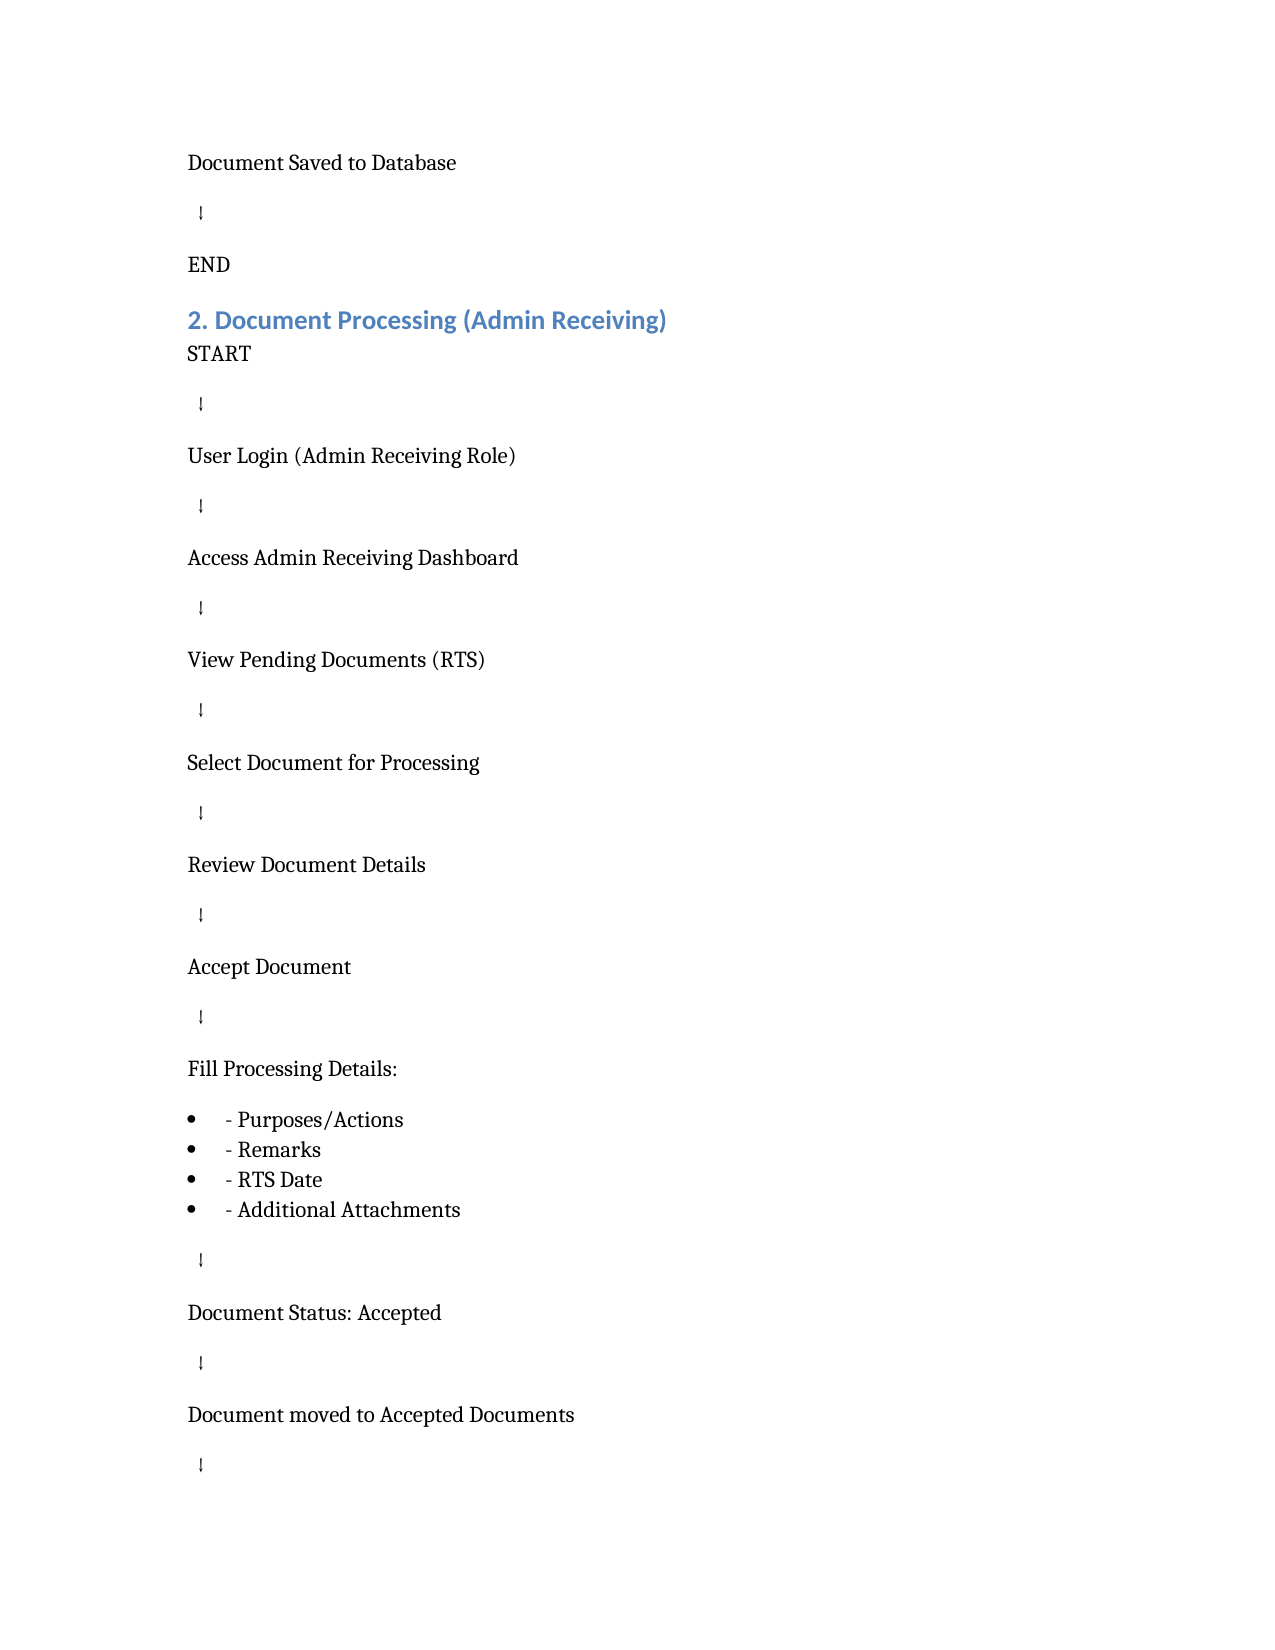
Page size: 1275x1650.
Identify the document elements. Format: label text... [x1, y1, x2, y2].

text ↓ [187, 1350, 1087, 1377]
text ↓ [187, 1248, 1087, 1275]
text END [187, 252, 1087, 278]
subtitle 2. Document Processing (Admin Receiving) [187, 303, 1087, 336]
text ↓ [187, 201, 1087, 227]
text Document Status: Accepted [187, 1299, 1087, 1326]
list - Remarks [187, 1137, 1087, 1163]
text Fill Processing Details: [187, 1056, 1087, 1082]
text START [187, 341, 1087, 367]
text Accept Document [187, 953, 1087, 980]
text ↓ [187, 494, 1087, 521]
text Document moved to Accepted Documents [187, 1401, 1087, 1428]
text Access Admin Receiving Dashboard [187, 545, 1087, 572]
list - RTS Date [187, 1167, 1087, 1193]
text View Pending Documents (RTS) [187, 647, 1087, 674]
text Review Document Details [187, 851, 1087, 878]
list - Additional Attachments [187, 1197, 1087, 1224]
text User Login (Admin Receiving Role) [187, 443, 1087, 469]
text ↓ [187, 800, 1087, 827]
text ↓ [187, 1452, 1087, 1479]
text ↓ [187, 596, 1087, 623]
text ↓ [187, 902, 1087, 929]
text Document Saved to Database [187, 150, 1087, 176]
text Select Document for Processing [187, 749, 1087, 776]
text ↓ [187, 698, 1087, 725]
text ↓ [187, 392, 1087, 418]
text ↓ [187, 1004, 1087, 1031]
list - Purposes/Actions [187, 1107, 1087, 1133]
